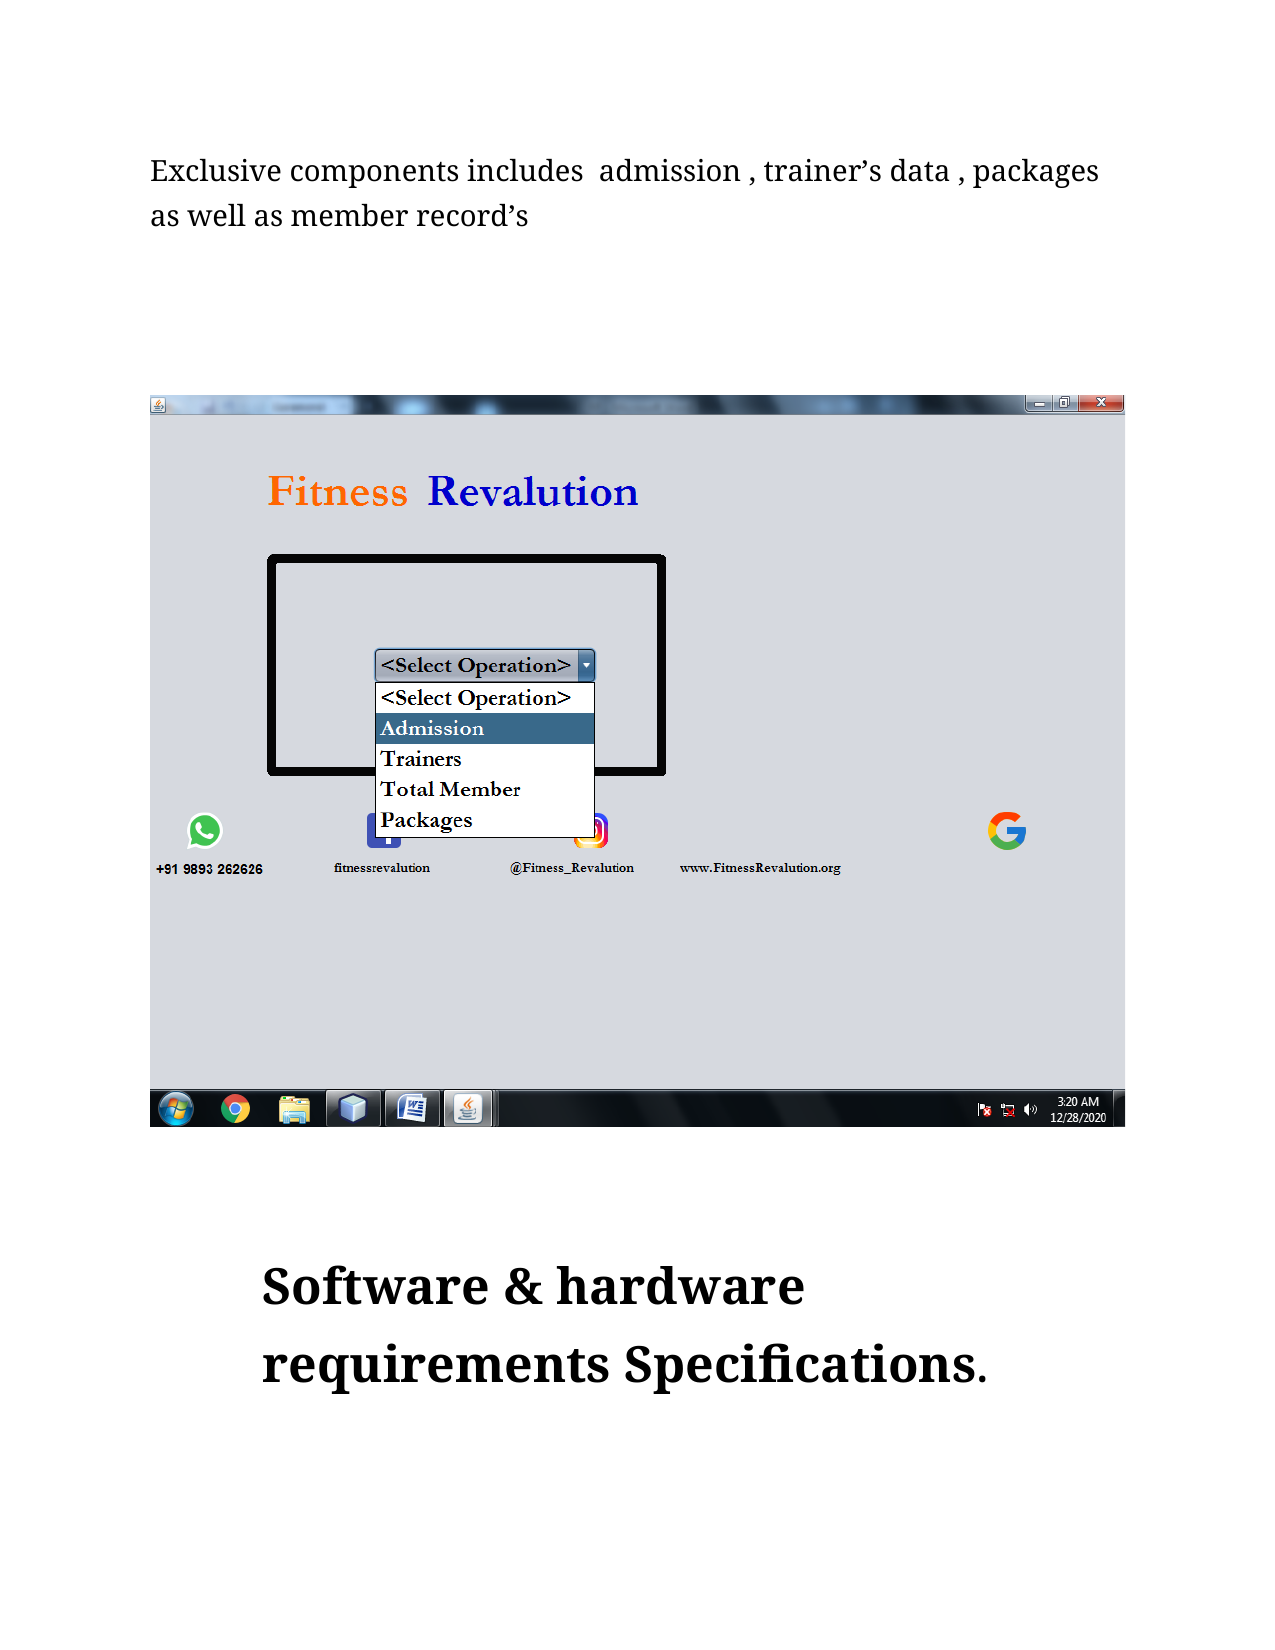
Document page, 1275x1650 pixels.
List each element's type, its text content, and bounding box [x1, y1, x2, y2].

text Exclusive components includes admission , trainer’s data , packages as well as member record’s [150, 150, 1125, 235]
list Software & hardware requirements Specifications. [262, 1251, 1125, 1397]
picture [150, 395, 1125, 1127]
